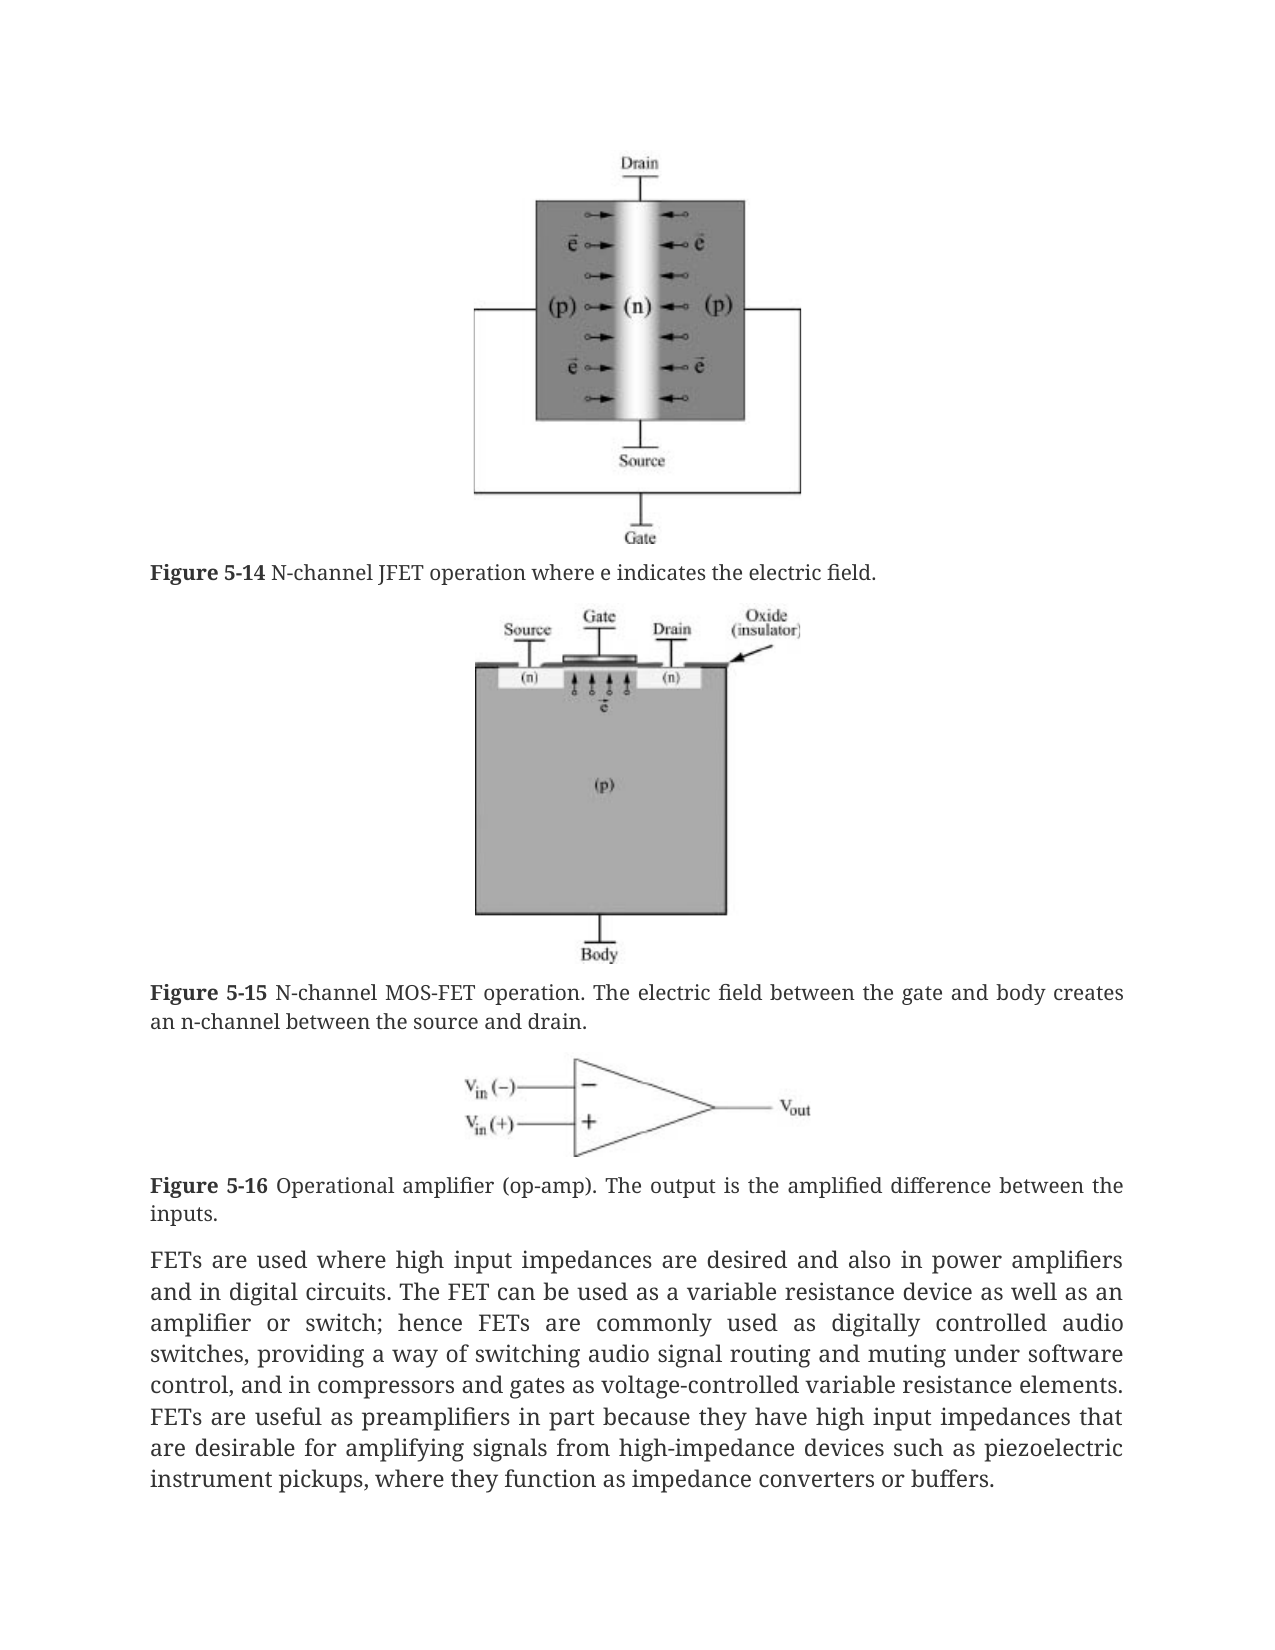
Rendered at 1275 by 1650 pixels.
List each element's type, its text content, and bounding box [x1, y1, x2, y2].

text Figure 5-16 Operational amplifier (op-amp). The output is the amplified difference between the inputs. [150, 1171, 1125, 1228]
text FETs are used where high input impedances are desired and also in power amplifiers and in digital circuits. The FET can be used as a variable resistance device as well as an amplifier or switch; hence FETs are commonly used as digitally controlled audio switches, providing a way of switching audio signal routing and muting under software control, and in compressors and gates as voltage-controlled variable resistance elements. FETs are useful as preamplifiers in part because they have high input impedances that are desirable for amplifying signals from high-impedance devices such as piezoelectric instrument pickups, where they function as impedance converters or buffers. [150, 1244, 1125, 1494]
text Figure 5-14 N-channel JFET operation where e indicates the electric field. [150, 558, 1125, 587]
picture [473, 150, 802, 544]
text Figure 5-15 N-channel MOS-FET operation. The electric field between the gate and body creates an n-channel between the source and drain. [150, 978, 1125, 1035]
picture [475, 603, 800, 964]
picture [464, 1052, 811, 1157]
